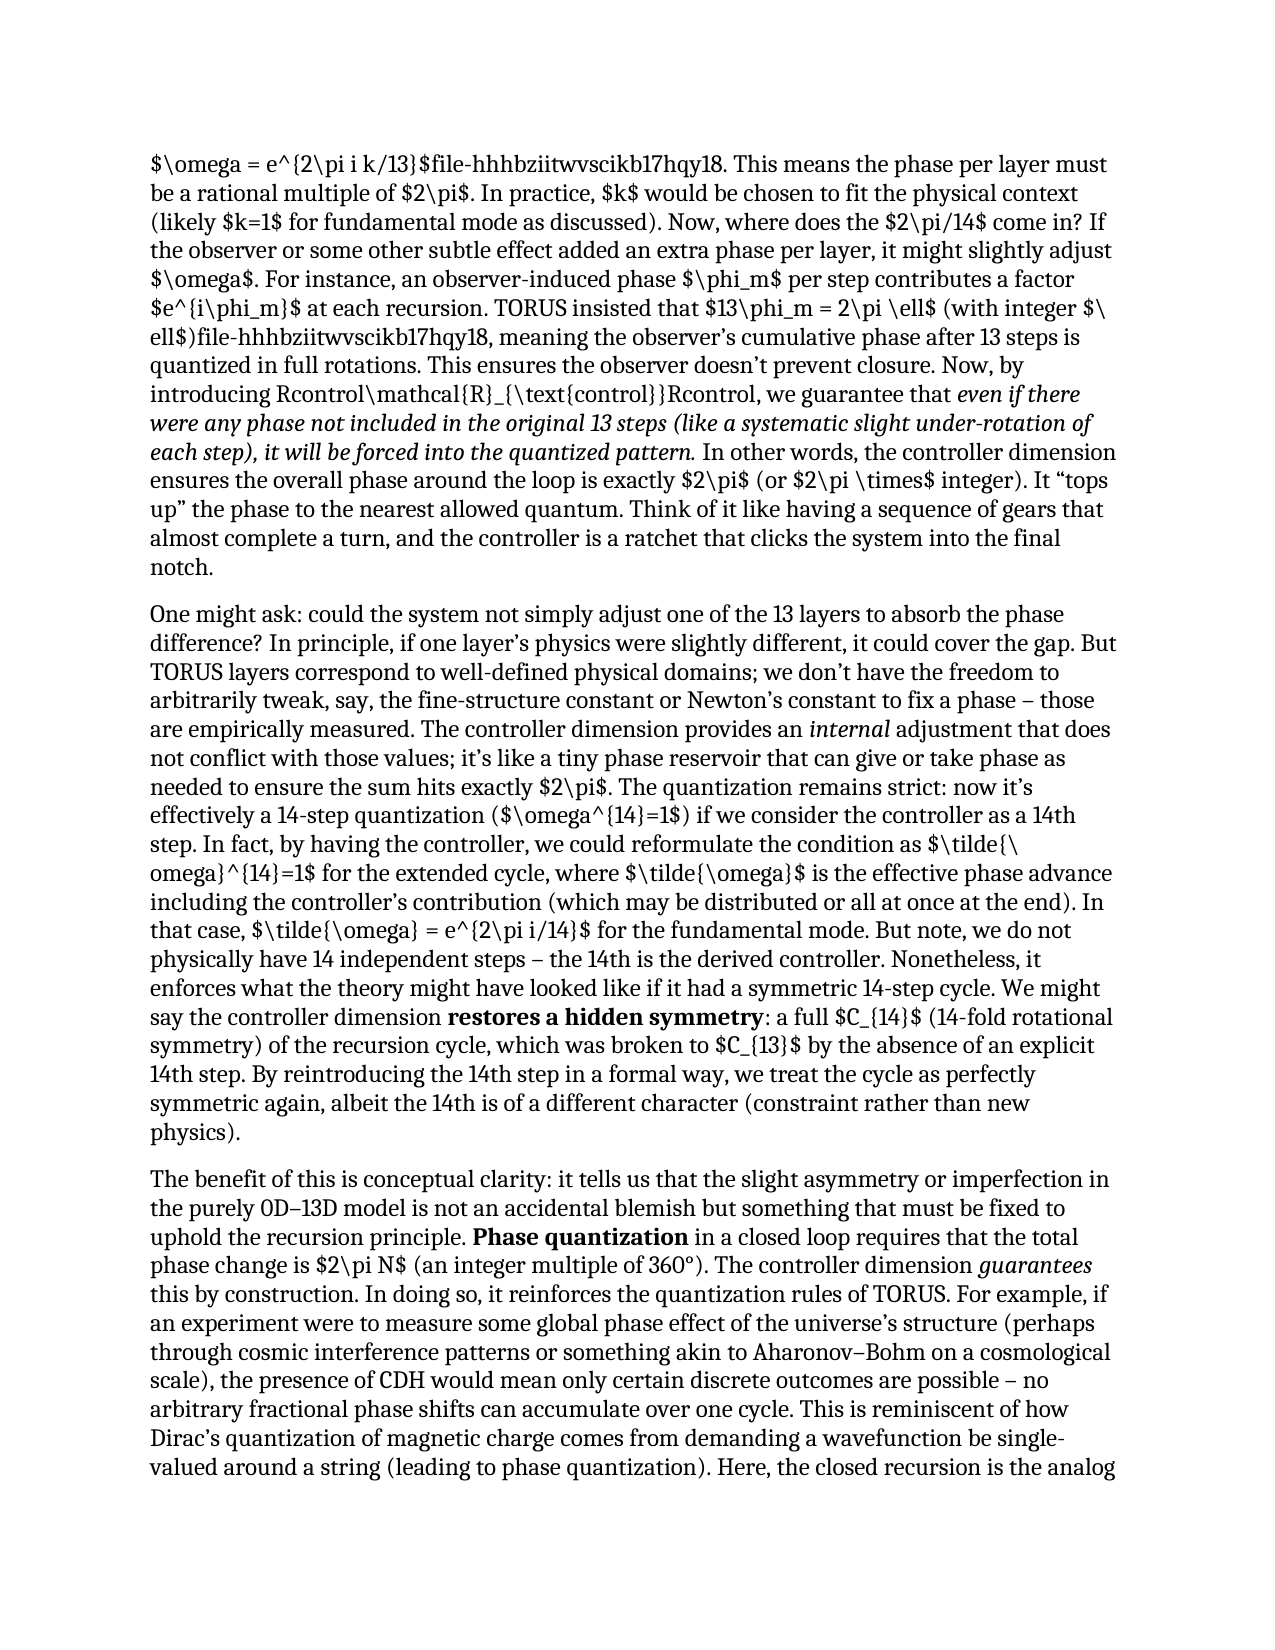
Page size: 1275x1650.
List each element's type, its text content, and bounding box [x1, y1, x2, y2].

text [150, 150, 1125, 581]
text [150, 1165, 1125, 1481]
text One might ask: could the system not simply adjust one of the 13 layers to absorb the phase difference? In principle, if one layer’s physics were slightly different, it could cover the gap. But TORUS layers correspond to well-defined physical domains; we don’t have the freedom to arbitrarily tweak, say, the fine-structure constant or Newton’s constant to fix a phase – those are empirically measured. The controller dimension provides an internal adjustment that does not conflict with those values; it’s like a tiny phase reservoir that can give or take phase as needed to ensure the sum hits exactly $2\pi$. The quantization remains strict: now it’s effectively a 14-step quantization ($\omega^{14}=1$) if we consider the controller as a 14th step. In fact, by having the controller, we could reformulate the condition as $\tilde{\omega}^{14}=1$ for the extended cycle, where $\tilde{\omega}$ is the effective phase advance including the controller’s contribution (which may be distributed or all at once at the end). In that case, $\tilde{\omega} = e^{2\pi i/14}$ for the fundamental mode. But note, we do not physically have 14 independent steps – the 14th is the derived controller. Nonetheless, it enforces what the theory might have looked like if it had a symmetric 14-step cycle. We might say the controller dimension restores a hidden symmetry: a full $C_{14}$ (14-fold rotational symmetry) of the recursion cycle, which was broken to $C_{13}$ by the absence of an explicit 14th step. By reintroducing the 14th step in a formal way, we treat the cycle as perfectly symmetric again, albeit the 14th is of a different character (constraint rather than new physics). [150, 600, 1125, 1146]
